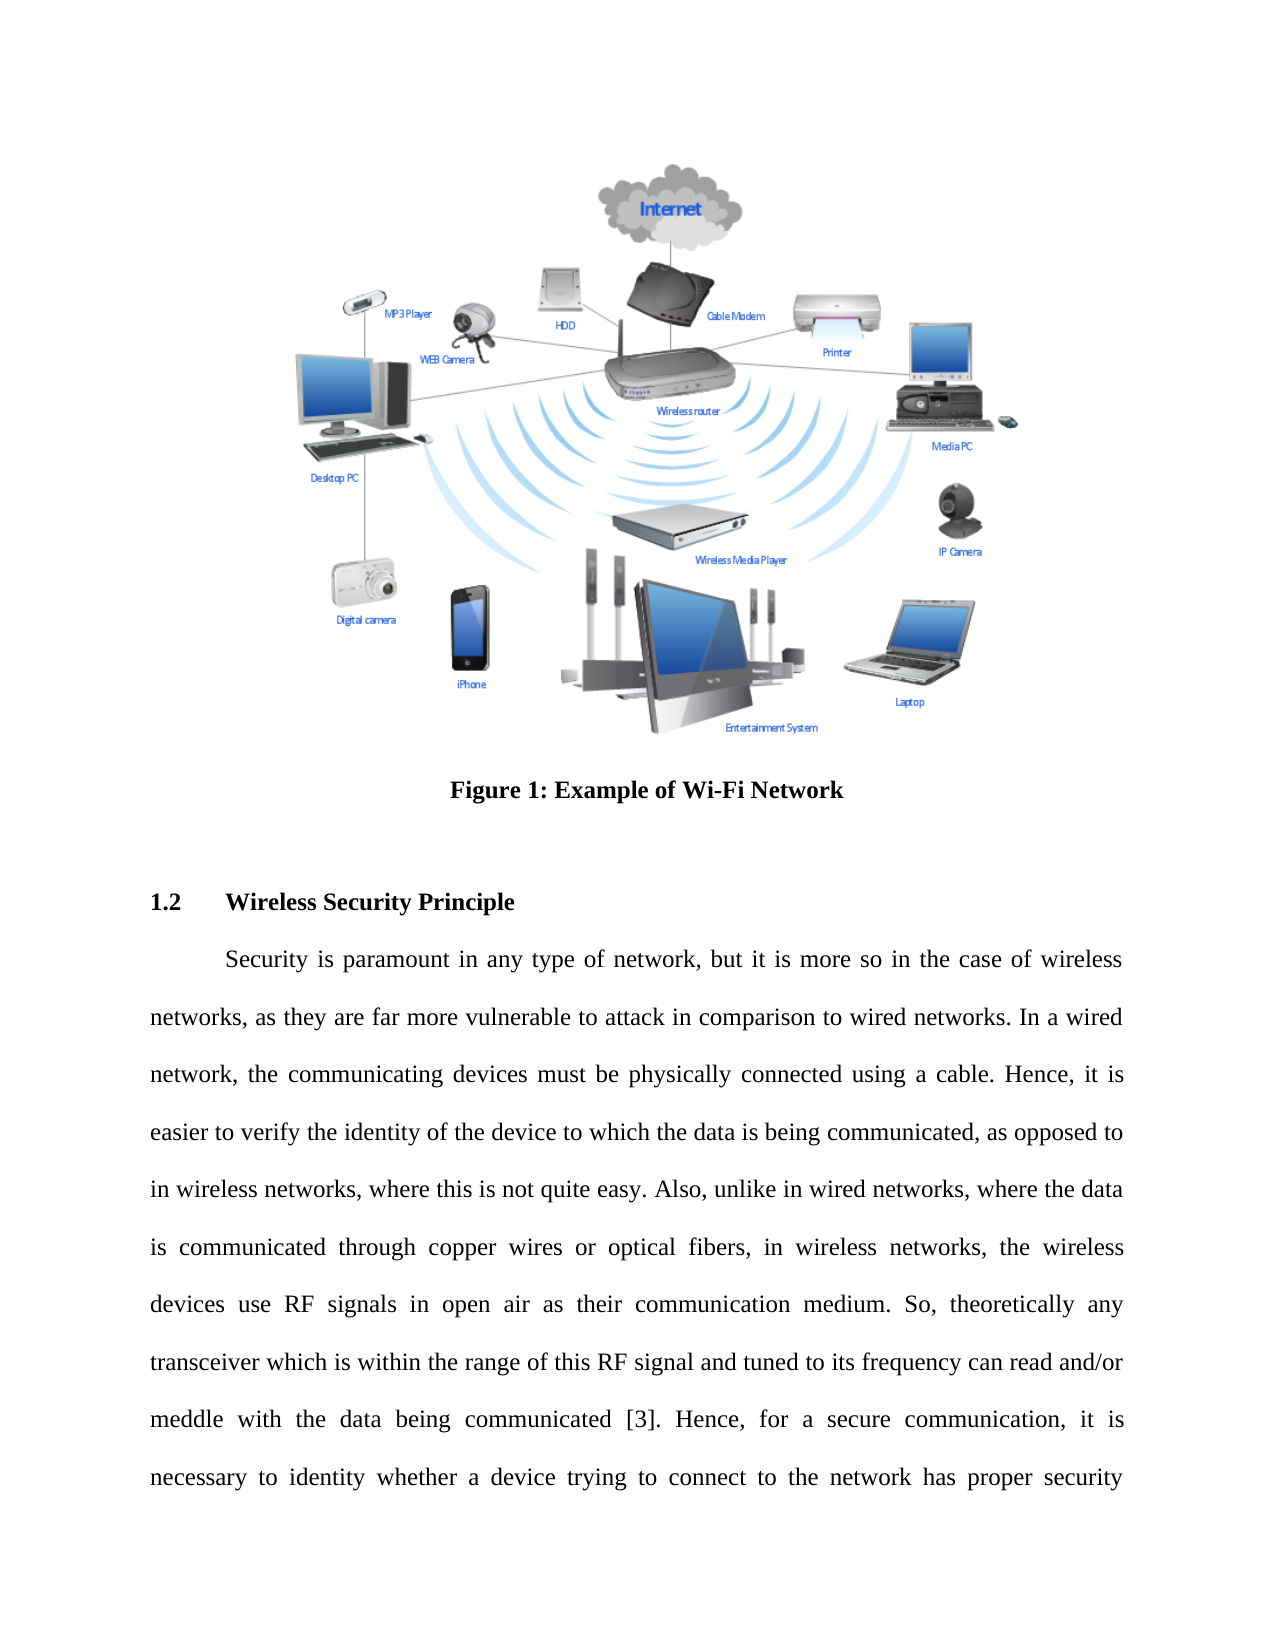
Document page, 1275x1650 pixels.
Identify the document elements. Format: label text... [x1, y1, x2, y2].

subtitle Wireless Security Principle [150, 887, 1125, 915]
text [150, 944, 1125, 1490]
picture [281, 150, 1031, 747]
text Figure 1: Example of Wi-Fi Network [375, 775, 1125, 804]
